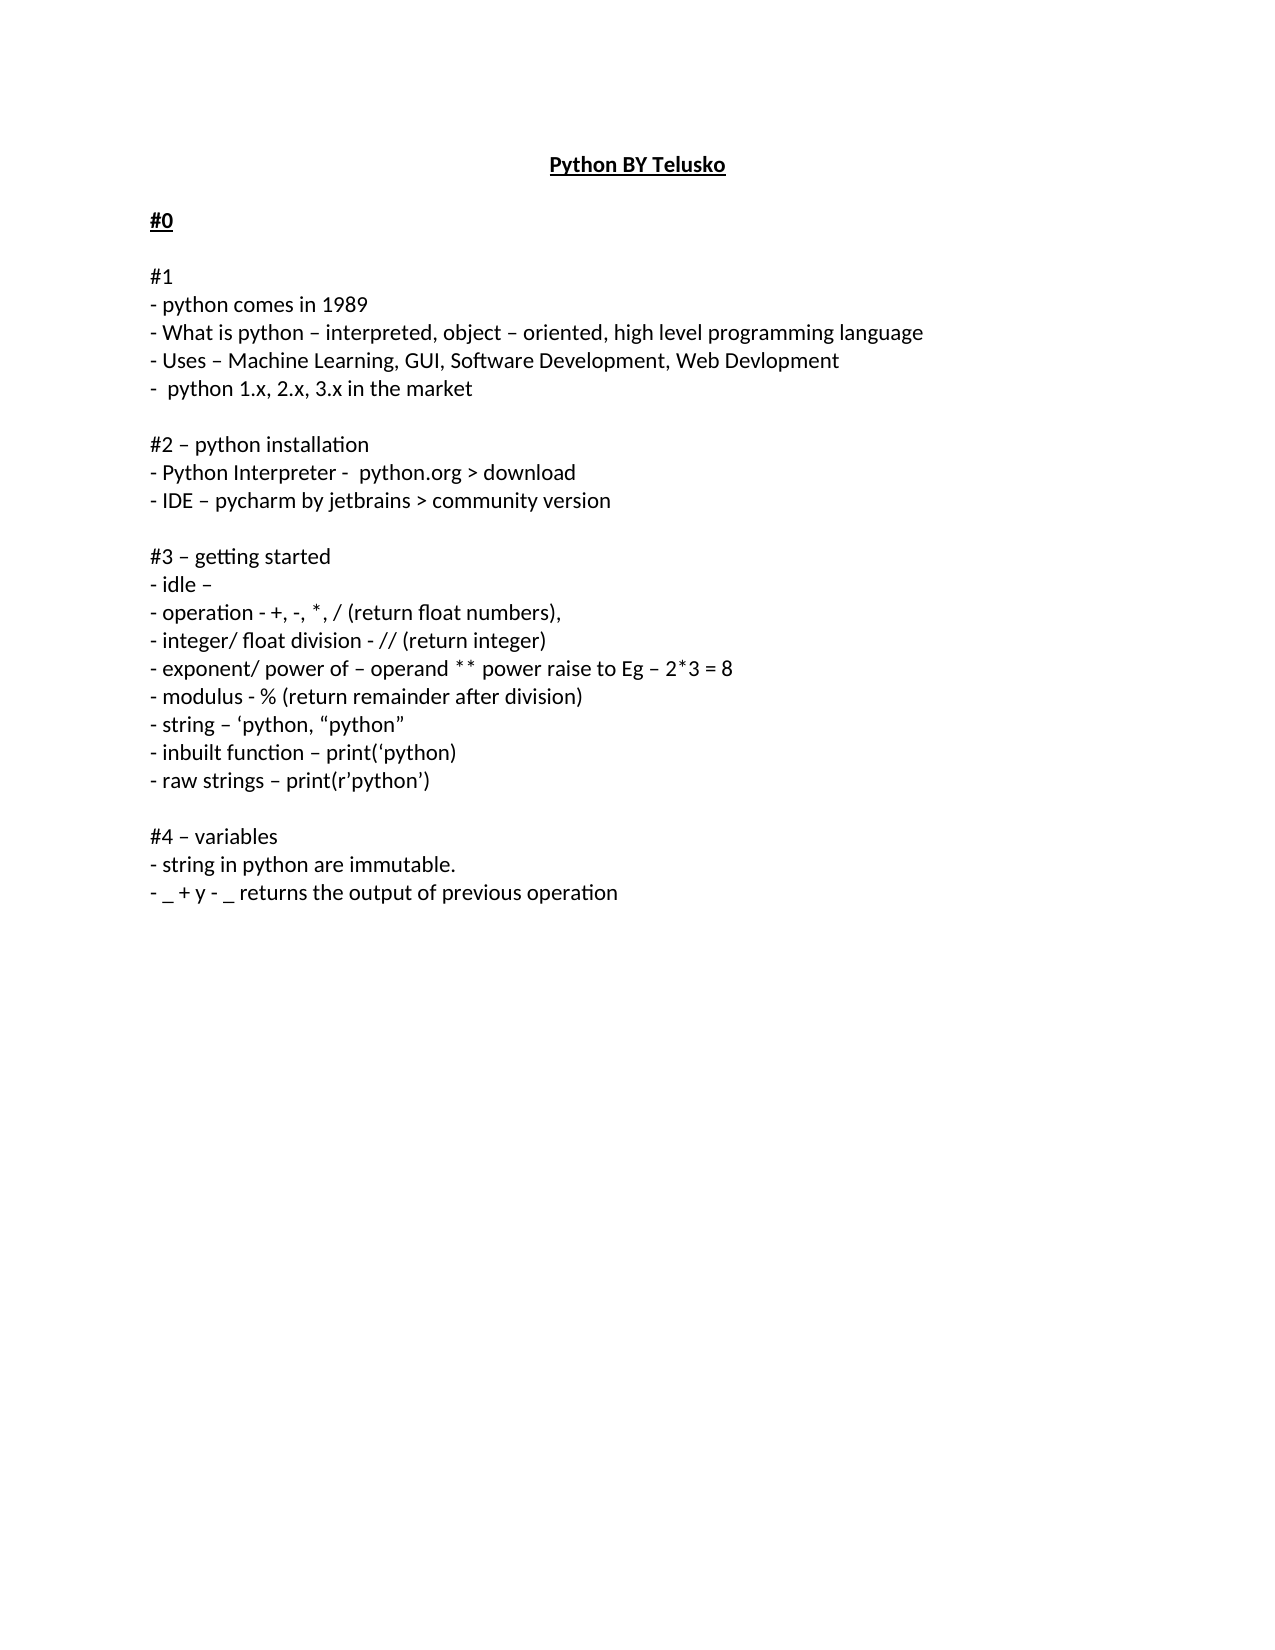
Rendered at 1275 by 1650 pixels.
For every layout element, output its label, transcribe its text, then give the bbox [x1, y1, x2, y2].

text #4 – variables [150, 822, 1125, 851]
text - string in python are immutable. [150, 851, 1125, 878]
text - python comes in 1989 [150, 290, 1125, 318]
text - inbuilt function – print(‘python) [150, 738, 1125, 766]
text - exponent/ power of – operand ** power raise to Eg – 2*3 = 8 [150, 654, 1125, 682]
text - Python Interpreter - python.org > download [150, 458, 1125, 486]
text #1 [150, 262, 1125, 290]
text - idle – [150, 570, 1125, 598]
text - string – ‘python, “python” [150, 710, 1125, 738]
text Python BY Telusko [150, 150, 1125, 178]
text - python 1.x, 2.x, 3.x in the market [150, 374, 1125, 402]
text - operation - +, -, *, / (return float numbers), [150, 598, 1125, 626]
text - _ + y - _ returns the output of previous operation [150, 878, 1125, 907]
text #0 [150, 206, 1125, 234]
text - Uses – Machine Learning, GUI, Software Development, Web Devlopment [150, 346, 1125, 374]
text - modulus - % (return remainder after division) [150, 682, 1125, 710]
text - integer/ float division - // (return integer) [150, 626, 1125, 654]
text - IDE – pycharm by jetbrains > community version [150, 486, 1125, 514]
text - What is python – interpreted, object – oriented, high level programming language [150, 318, 1125, 346]
text #2 – python installation [150, 430, 1125, 458]
text #3 – getting started [150, 542, 1125, 570]
text - raw strings – print(r’python’) [150, 766, 1125, 794]
